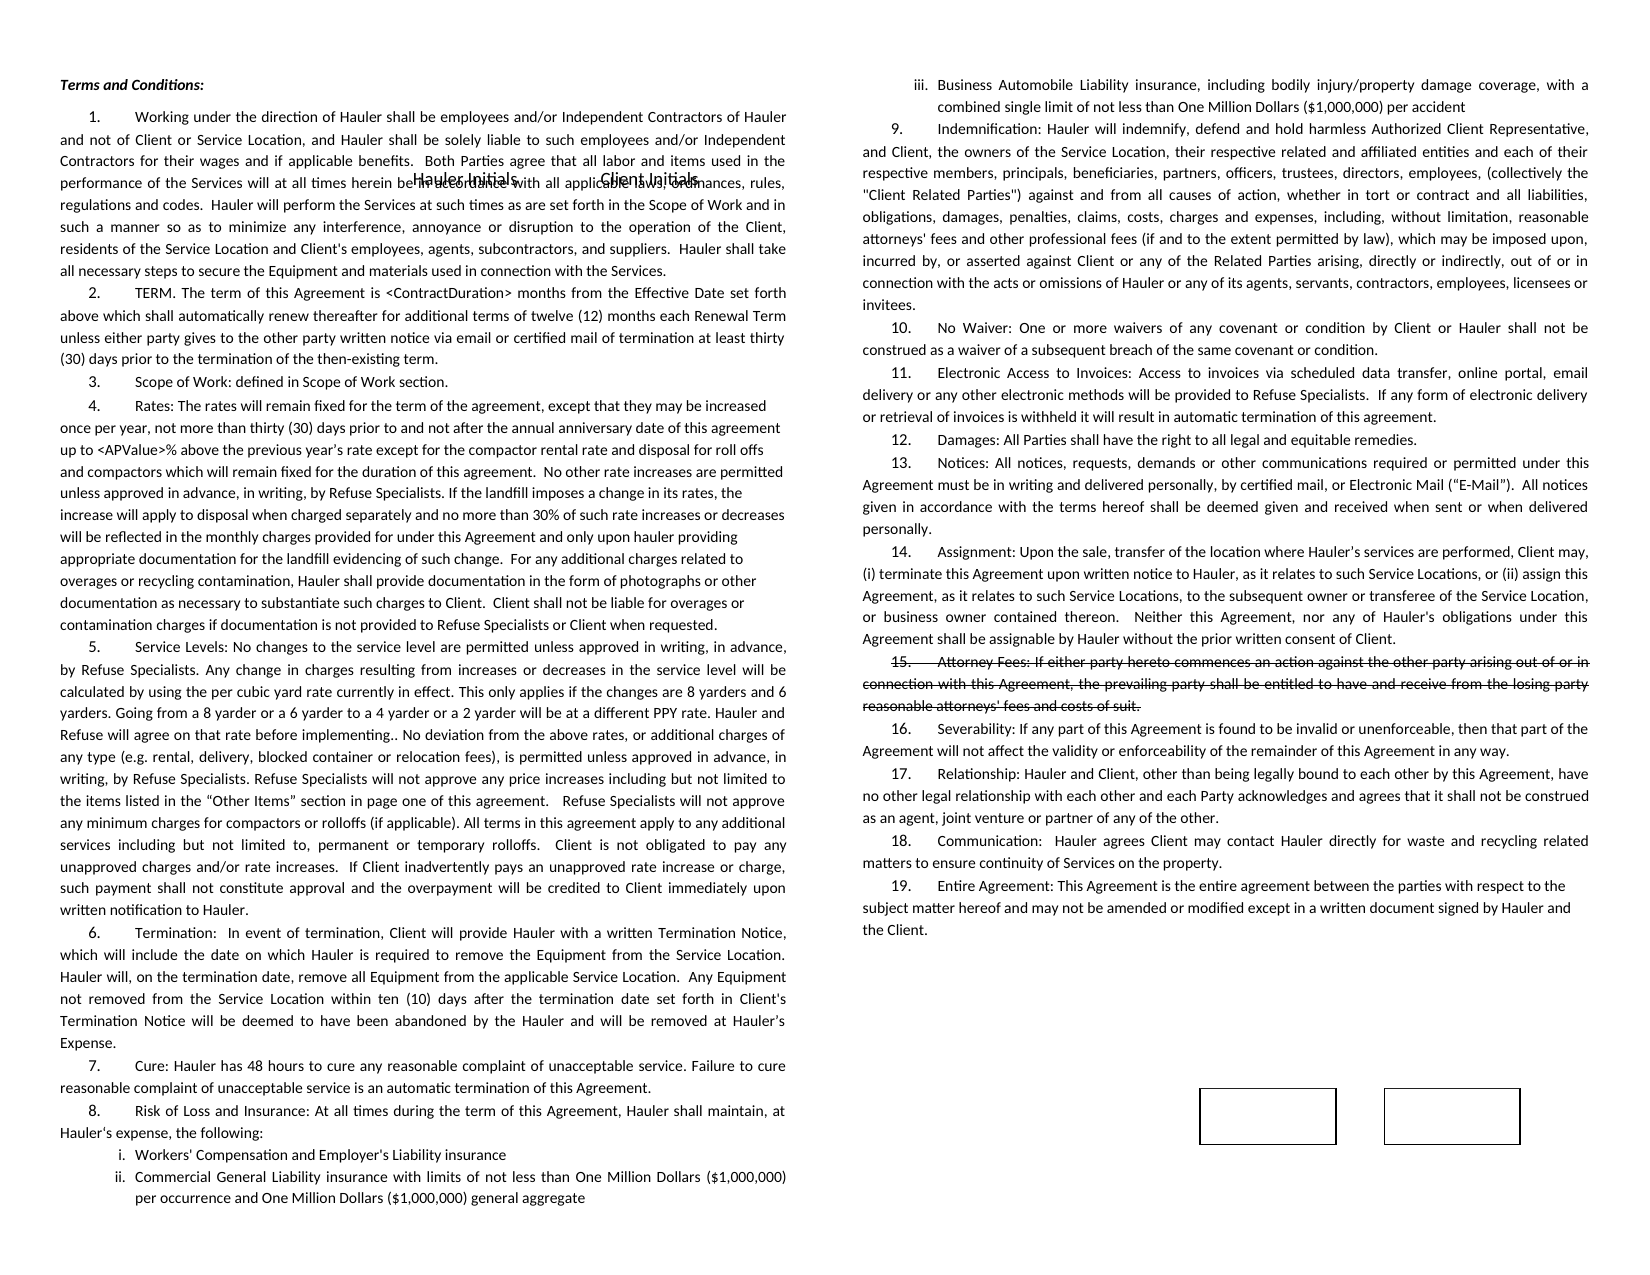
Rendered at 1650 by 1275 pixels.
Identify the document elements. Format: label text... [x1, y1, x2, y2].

list Business Automobile Liability insurance, including bodily injury/property damage coverage, with a combined single limit of not less than One Million Dollars ($1,000,000) per accident [928, 75, 1590, 116]
list Assignment: Upon the sale, transfer of the location where Hauler’s services are performed, Client may, (i) terminate this Agreement upon written notice to Hauler, as it relates to such Service Locations, or (ii) assign this Agreement, as it relates to such Service Locations, to the subsequent owner or transferee of the Service Location, or business owner contained thereon. Neither this Agreement, nor any of Hauler's obligations under this Agreement shall be assignable by Hauler without the prior written consent of Client. [862, 541, 1590, 649]
list Attorney Fees: If either party hereto commences an action against the other party arising out of or in connection with this Agreement, the prevailing party shall be entitled to have and receive from the losing party reasonable attorneys' fees and costs of suit. [862, 651, 1590, 716]
list Notices: All notices, requests, demands or other communications required or permitted under this Agreement must be in writing and delivered personally, by certified mail, or Electronic Mail (“E-Mail”). All notices given in accordance with the terms hereof shall be deemed given and received when sent or when delivered personally. [862, 452, 1590, 538]
list Severability: If any part of this Agreement is found to be invalid or unenforceable, then that part of the Agreement will not affect the validity or enforceability of the remainder of this Agreement in any way. [862, 718, 1590, 761]
list Damages: All Parties shall have the right to all legal and equitable remedies. [862, 429, 1590, 449]
list Termination: In event of termination, Client will provide Hauler with a written Termination Notice, which will include the date on which Hauler is required to remove the Equipment from the Service Location. Hauler will, on the termination date, remove all Equipment from the applicable Service Location. Any Equipment not removed from the Service Location within ten (10) days after the termination date set forth in Client's Termination Notice will be deemed to have been abandoned by the Hauler and will be removed at Hauler’s Expense. [60, 922, 787, 1052]
list Rates: The rates will remain fixed for the term of the agreement, except that they may be increased once per year, not more than thirty (30) days prior to and not after the annual anniversary date of this agreement up to <APValue>% above the previous year’s rate except for the compactor rental rate and disposal for roll offs and compactors which will remain fixed for the duration of this agreement. No other rate increases are permitted unless approved in advance, in writing, by Refuse Specialists. If the landfill imposes a change in its rates, the increase will apply to disposal when charged separately and no more than 30% of such rate increases or decreases will be reflected in the monthly charges provided for under this Agreement and only upon hauler providing appropriate documentation for the landfill evidencing of such change. For any additional charges related to overages or recycling contamination, Hauler shall provide documentation in the form of photographs or other documentation as necessary to substantiate such charges to Client. Client shall not be liable for overages or contamination charges if documentation is not provided to Refuse Specialists or Client when requested. [60, 395, 787, 634]
list Indemnification: Hauler will indemnify, defend and hold harmless Authorized Client Representative, and Client, the owners of the Service Location, their respective related and affiliated entities and each of their respective members, principals, beneficiaries, partners, officers, trustees, directors, employees, (collectively the "Client Related Parties") against and from all causes of action, whether in tort or contract and all liabilities, obligations, damages, penalties, claims, costs, charges and expenses, including, without limitation, reasonable attorneys' fees and other professional fees (if and to the extent permitted by law), which may be imposed upon, incurred by, or asserted against Client or any of the Related Parties arising, directly or indirectly, out of or in connection with the acts or omissions of Hauler or any of its agents, servants, contractors, employees, licensees or invitees. [862, 119, 1590, 314]
list Commercial General Liability insurance with limits of not less than One Million Dollars ($1,000,000) per occurrence and One Million Dollars ($1,000,000) general aggregate [126, 1167, 787, 1208]
list Risk of Loss and Insurance: At all times during the term of this Agreement, Hauler shall maintain, at Hauler‘s expense, the following: [60, 1100, 787, 1142]
list No Waiver: One or more waivers of any covenant or condition by Client or Hauler shall not be construed as a waiver of a subsequent breach of the same covenant or condition. [862, 317, 1590, 359]
list TERM. The term of this Agreement is <ContractDuration> months from the Effective Date set forth above which shall automatically renew thereafter for additional terms of twelve (12) months each Renewal Term unless either party gives to the other party written notice via email or certified mail of termination at least thirty (30) days prior to the termination of the then-existing term. [60, 283, 787, 369]
list Service Levels: No changes to the service level are permitted unless approved in writing, in advance, by Refuse Specialists. Any change in charges resulting from increases or decreases in the service level will be calculated by using the per cubic yard rate currently in effect. This only applies if the changes are 8 yarders and 6 yarders. Going from a 8 yarder or a 6 yarder to a 4 yarder or a 2 yarder will be at a different PPY rate. Hauler and Refuse will agree on that rate before implementing.. No deviation from the above rates, or additional charges of any type (e.g. rental, delivery, blocked container or relocation fees), is permitted unless approved in advance, in writing, by Refuse Specialists. Refuse Specialists will not approve any price increases including but not limited to the items listed in the “Other Items” section in page one of this agreement. Refuse Specialists will not approve any minimum charges for compactors or rolloffs (if applicable). All terms in this agreement apply to any additional services including but not limited to, permanent or temporary rolloffs. Client is not obligated to pay any unapproved charges and/or rate increases. If Client inadvertently pays an unapproved rate increase or charge, such payment shall not constitute approval and the overpayment will be credited to Client immediately upon written notification to Hauler. [60, 637, 787, 919]
list Electronic Access to Invoices: Access to invoices via scheduled data transfer, online portal, email delivery or any other electronic methods will be provided to Refuse Specialists. If any form of electronic delivery or retrieval of invoices is withheld it will result in automatic termination of this agreement. [862, 362, 1590, 426]
list Entire Agreement: This Agreement is the entire agreement between the parties with respect to the subject matter hereof and may not be amended or modified except in a written document signed by Hauler and the Client. [862, 875, 1590, 939]
list Working under the direction of Hauler shall be employees and/or Independent Contractors of Hauler and not of Client or Service Location, and Hauler shall be solely liable to such employees and/or Independent Contractors for their wages and if applicable benefits. Both Parties agree that all labor and items used in the performance of the Services will at all times herein be in accordance with all applicable laws, ordinances, rules, regulations and codes. Hauler will perform the Services at such times as are set forth in the Scope of Work and in such a manner so as to minimize any interference, annoyance or disruption to the operation of the Client, residents of the Service Location and Client's employees, agents, subcontractors, and suppliers. Hauler shall take all necessary steps to secure the Equipment and materials used in connection with the Services. [60, 107, 787, 280]
list Relationship: Hauler and Client, other than being legally bound to each other by this Agreement, have no other legal relationship with each other and each Party acknowledges and agrees that it shall not be construed as an agent, joint venture or partner of any of the other. [862, 763, 1590, 827]
list Scope of Work: defined in Scope of Work section. [60, 372, 787, 392]
list Cure: Hauler has 48 hours to cure any reasonable complaint of unacceptable service. Failure to cure reasonable complaint of unacceptable service is an automatic termination of this Agreement. [60, 1055, 787, 1097]
list Workers' Compensation and Employer's Liability insurance [126, 1145, 787, 1164]
list Communication: Hauler agrees Client may contact Hauler directly for waste and recycling related matters to ensure continuity of Services on the property. [862, 830, 1590, 872]
text Terms and Conditions: [60, 75, 787, 94]
